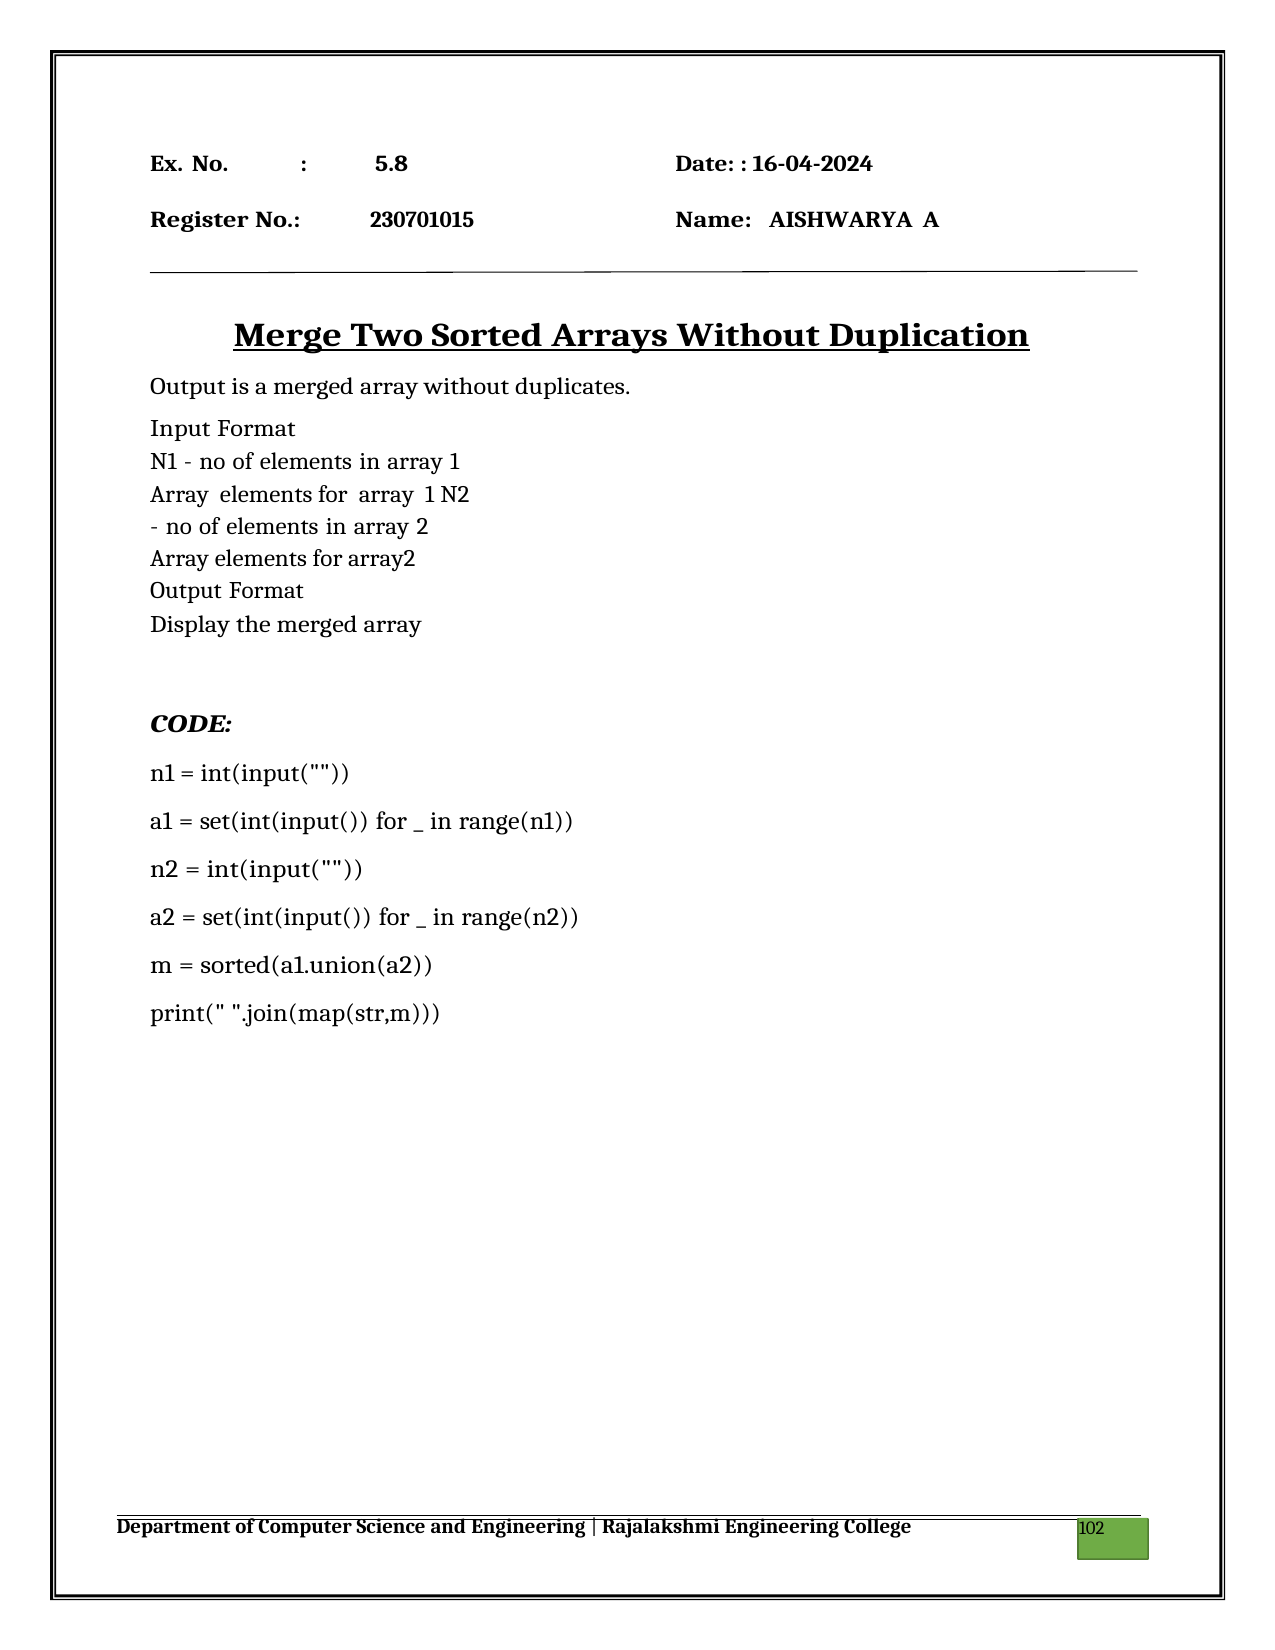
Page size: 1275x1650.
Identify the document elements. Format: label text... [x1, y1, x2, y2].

subtitle CODE: [150, 710, 1150, 739]
text a2 = set(int(input()) for _ in range(n2)) m = sorted(a1.union(a2)) [150, 903, 594, 979]
text Output is a merged array without duplicates. Input Format [150, 357, 653, 443]
text a1 = set(int(input()) for _ in range(n1)) n2 = int(input("")) [150, 807, 595, 884]
text N1 - no of elements in array 1 Array elements for array 1 N2 - no of elements in array 2 Array elements for array2 Output Format [150, 448, 481, 605]
text Register No.: 230701015 Name: AISHWARYA A [150, 206, 1150, 233]
text n1 = int(input("")) [150, 759, 1150, 788]
text Display the merged array [150, 610, 1150, 638]
text print(" ".join(map(str,m))) [150, 999, 1150, 1028]
subtitle Merge Two Sorted Arrays Without Duplication [233, 316, 1150, 355]
text Ex. No. : 5.8 Date: : 16-04-2024 [150, 151, 1150, 177]
